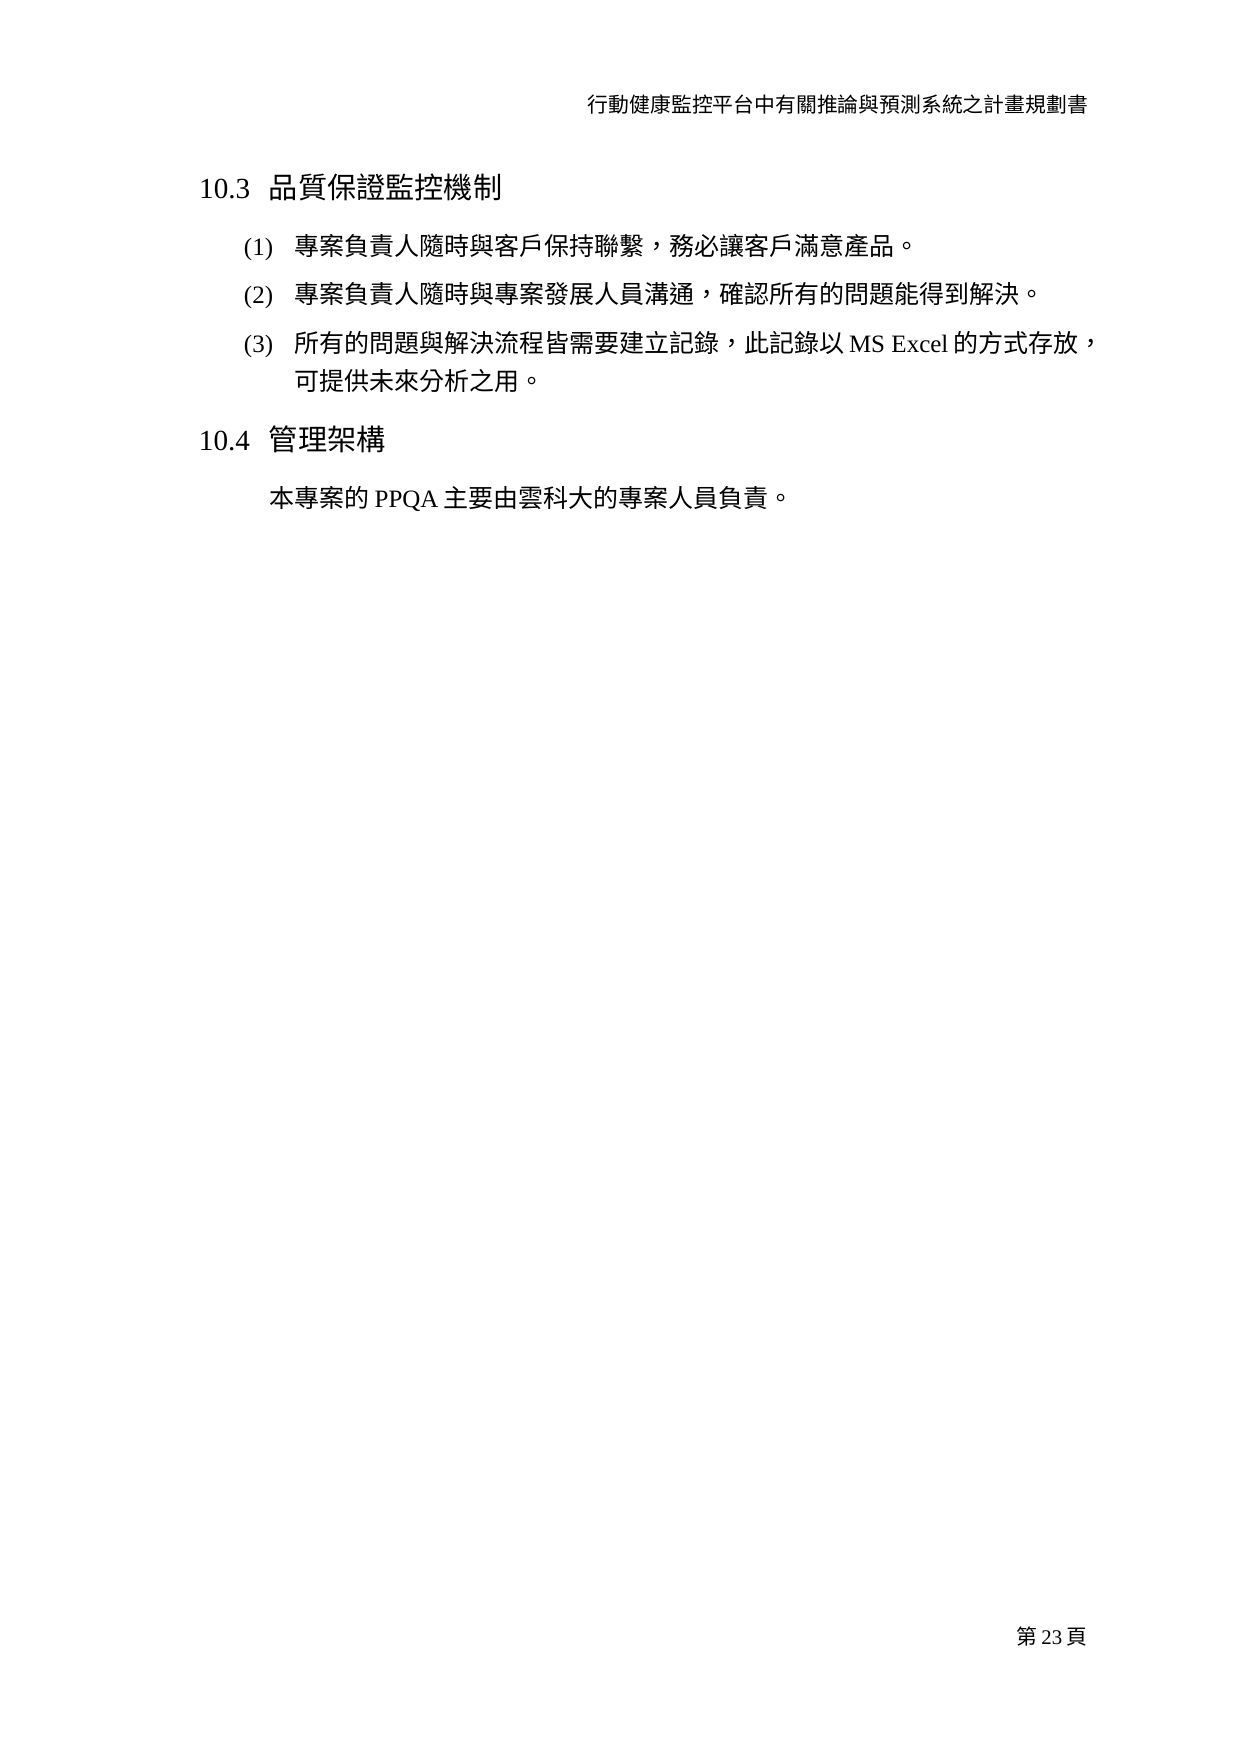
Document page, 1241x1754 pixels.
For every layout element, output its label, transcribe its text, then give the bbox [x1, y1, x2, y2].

list 專案負責人隨時與客戶保持聯繫，務必讓客戶滿意產品。 [244, 226, 1087, 263]
list 專案負責人隨時與專案發展人員溝通，確認所有的問題能得到解決。 [244, 274, 1087, 312]
text 品質保證監控機制 [199, 164, 1087, 207]
text 管理架構 [199, 417, 1087, 459]
text 本專案的PPQA主要由雲科大的專案人員負責。 [213, 478, 1087, 515]
list 所有的問題與解決流程皆需要建立記錄，此記錄以MS Excel的方式存放，可提供未來分析之用。 [244, 323, 1087, 398]
